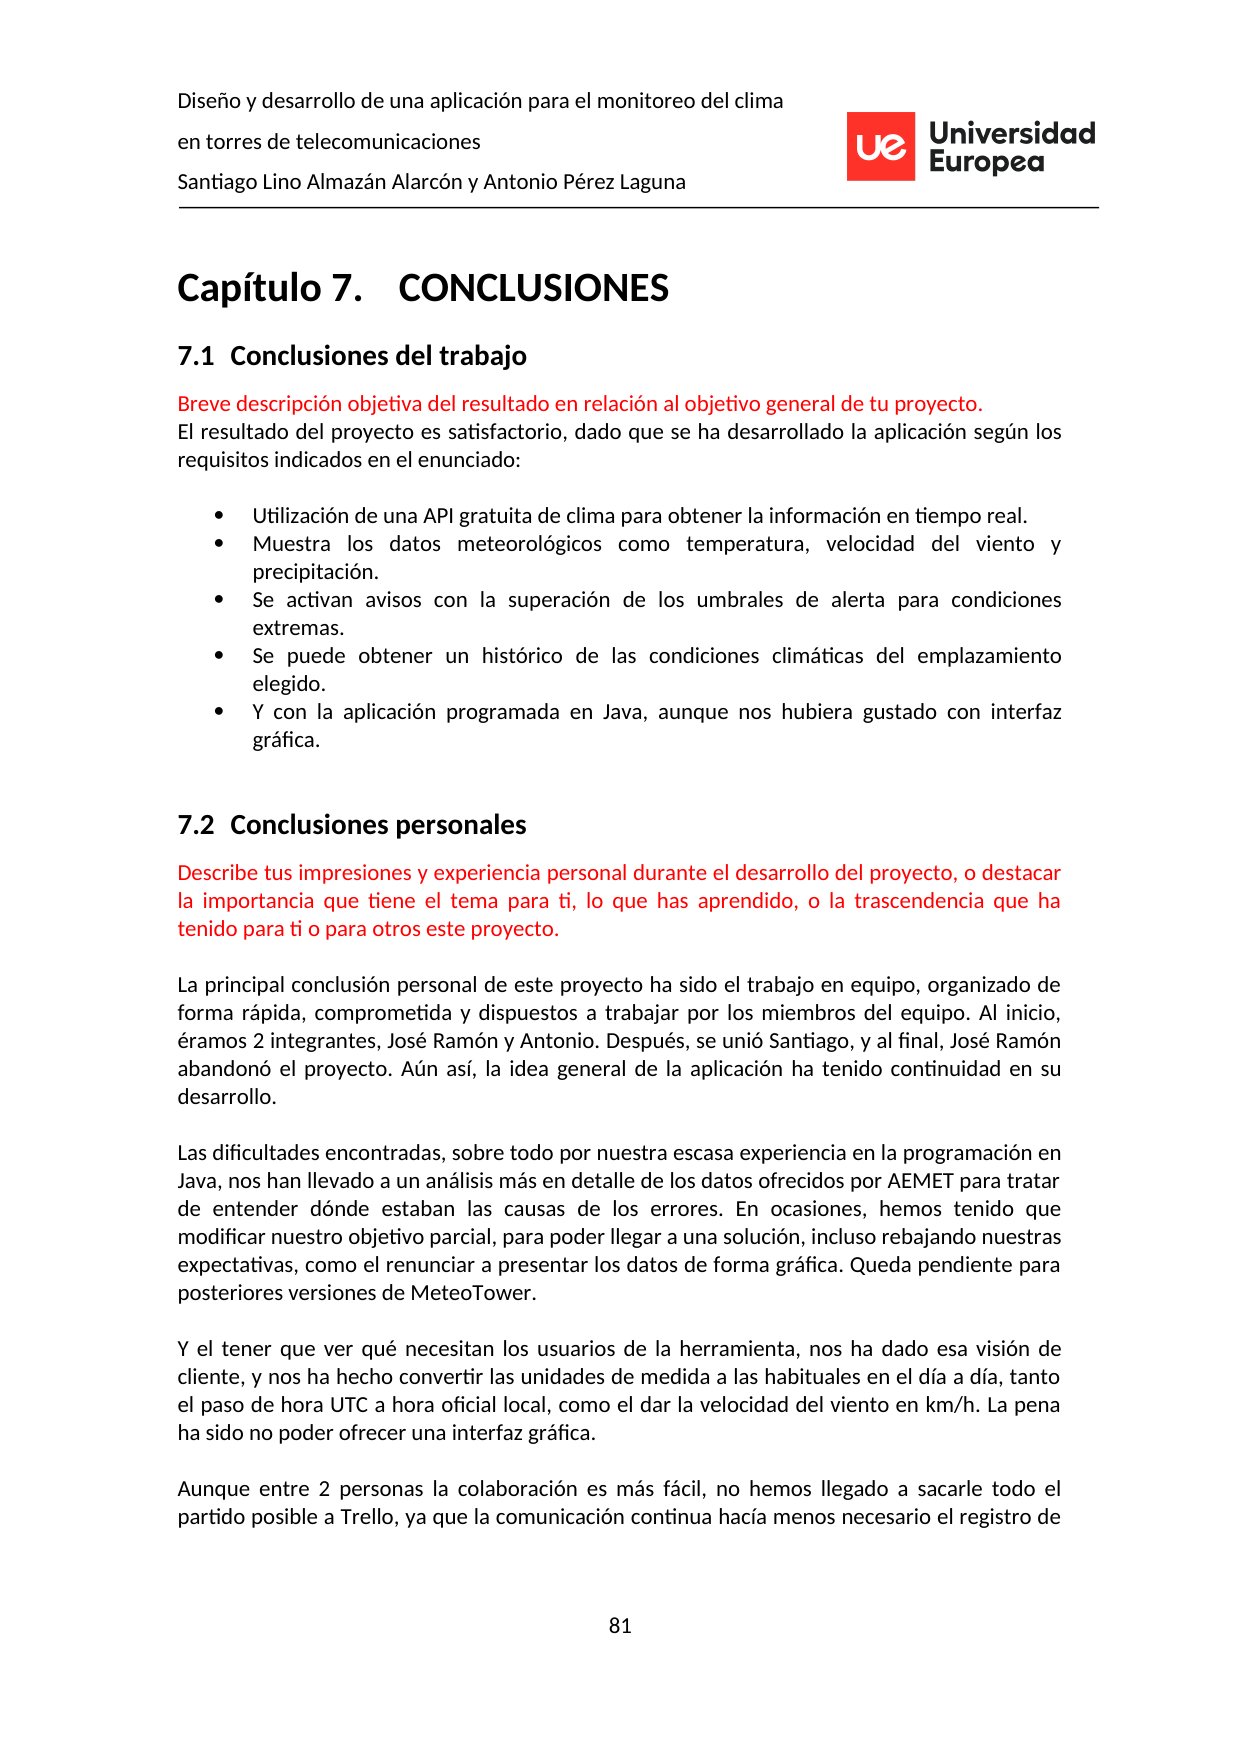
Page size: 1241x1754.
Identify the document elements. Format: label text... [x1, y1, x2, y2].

list Se activan avisos con la superación de los umbrales de alerta para condiciones extremas. [215, 585, 1063, 641]
subtitle CONCLUSIONES [177, 261, 1063, 312]
subtitle Conclusiones personales [177, 806, 1063, 842]
list Se puede obtener un histórico de las condiciones climáticas del emplazamiento elegido. [215, 641, 1063, 697]
list Y con la aplicación programada en Java, aunque nos hubiera gustado con interfaz gráfica. [215, 697, 1063, 753]
list Utilización de una API gratuita de clima para obtener la información en tiempo real. [215, 501, 1063, 529]
text Las dificultades encontradas, sobre todo por nuestra escasa experiencia en la programación en Java, nos han llevado a un análisis más en detalle de los datos ofrecidos por AEMET para tratar de entender dónde estaban las causas de los errores. En ocasiones, hemos tenido que modificar nuestro objetivo parcial, para poder llegar a una solución, incluso rebajando nuestras expectativas, como el renunciar a presentar los datos de forma gráfica. Queda pendiente para posteriores versiones de MeteoTower. [177, 1138, 1063, 1306]
text Y el tener que ver qué necesitan los usuarios de la herramienta, nos ha dado esa visión de cliente, y nos ha hecho convertir las unidades de medida a las habituales en el día a día, tanto el paso de hora UTC a hora oficial local, como el dar la velocidad del viento en km/h. La pena ha sido no poder ofrecer una interfaz gráfica. [177, 1334, 1063, 1446]
picture [847, 112, 1095, 181]
text El resultado del proyecto es satisfactorio, dado que se ha desarrollado la aplicación según los requisitos indicados en el enunciado: [177, 417, 1063, 473]
text Describe tus impresiones y experiencia personal durante el desarrollo del proyecto, o destacar la importancia que tiene el tema para ti, lo que has aprendido, o la trascendencia que ha tenido para ti o para otros este proyecto. [177, 858, 1063, 942]
text La principal conclusión personal de este proyecto ha sido el trabajo en equipo, organizado de forma rápida, comprometida y dispuestos a trabajar por los miembros del equipo. Al inicio, éramos 2 integrantes, José Ramón y Antonio. Después, se unió Santiago, y al final, José Ramón abandonó el proyecto. Aún así, la idea general de la aplicación ha tenido continuidad en su desarrollo. [177, 970, 1063, 1110]
list Muestra los datos meteorológicos como temperatura, velocidad del viento y precipitación. [215, 529, 1063, 585]
text Breve descripción objetiva del resultado en relación al objetivo general de tu proyecto. [177, 389, 1063, 417]
subtitle Conclusiones del trabajo [177, 337, 1063, 373]
